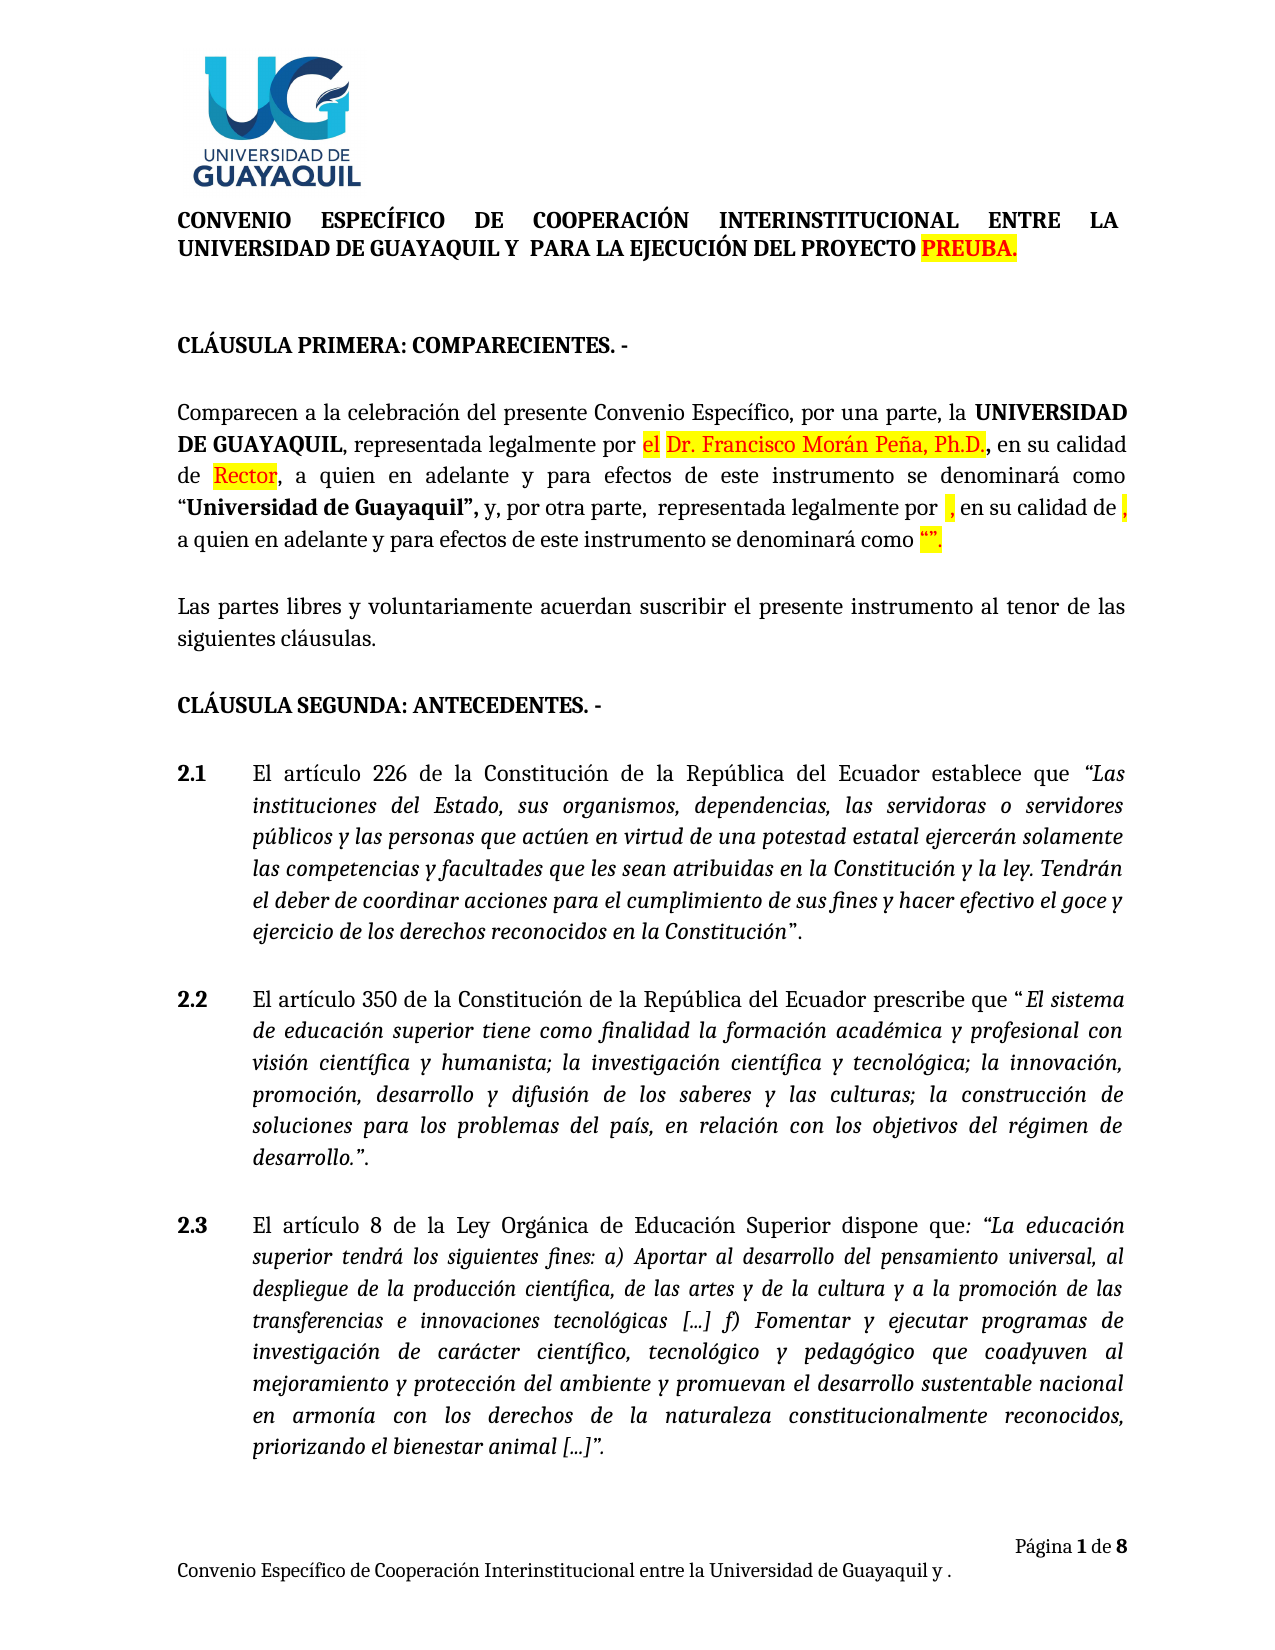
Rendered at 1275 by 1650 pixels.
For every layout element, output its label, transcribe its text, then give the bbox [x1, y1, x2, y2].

text Comparecen a la celebración del presente Convenio Específico, por una parte, la UNIVERSIDAD DE GUAYAQUIL, representada legalmente por el Dr. Francisco Morán Peña, Ph.D., en su calidad de Rector, a quien en adelante y para efectos de este instrumento se denominará como “Universidad de Guayaquil”, y, por otra parte, representada legalmente por , en su calidad de , a quien en adelante y para efectos de este instrumento se denominará como “”. [177, 399, 1127, 553]
picture [182, 48, 368, 198]
list El artículo 8 de la Ley Orgánica de Educación Superior dispone que: “La educación superior tendrá los siguientes fines: a) Aportar al desarrollo del pensamiento universal, al despliegue de la producción científica, de las artes y de la cultura y a la promoción de las transferencias e innovaciones tecnológicas [...] f) Fomentar y ejecutar programas de investigación de carácter científico, tecnológico y pedagógico que coadyuven al mejoramiento y protección del ambiente y promuevan el desarrollo sustentable nacional en armonía con los derechos de la naturaleza constitucionalmente reconocidos, priorizando el bienestar animal [...]”. [177, 1212, 1127, 1461]
text Las partes libres y voluntariamente acuerdan suscribir el presente instrumento al tenor de las siguientes cláusulas. [177, 593, 1127, 652]
list El artículo 226 de la Constitución de la República del Ecuador establece que “Las instituciones del Estado, sus organismos, dependencias, las servidoras o servidores públicos y las personas que actúen en virtud de una potestad estatal ejercerán solamente las competencias y facultades que les sean atribuidas en la Constitución y la ley. Tendrán el deber de coordinar acciones para el cumplimiento de sus fines y hacer efectivo el goce y ejercicio de los derechos reconocidos en la Constitución”. [177, 760, 1127, 946]
list El artículo 350 de la Constitución de la República del Ecuador prescribe que “El sistema de educación superior tiene como finalidad la formación académica y profesional con visión científica y humanista; la investigación científica y tecnológica; la innovación, promoción, desarrollo y difusión de los saberes y las culturas; la construcción de soluciones para los problemas del país, en relación con los objetivos del régimen de desarrollo.”. [177, 986, 1127, 1172]
text CLÁUSULA PRIMERA: COMPARECIENTES. - [177, 332, 1127, 359]
text CLÁUSULA SEGUNDA: ANTECEDENTES. - [177, 692, 1127, 720]
text CONVENIO ESPECÍFICO DE COOPERACIÓN INTERINSTITUCIONAL ENTRE LA UNIVERSIDAD DE GUAYAQUIL Y PARA LA EJECUCIÓN DEL PROYECTO PREUBA. [177, 207, 1119, 262]
